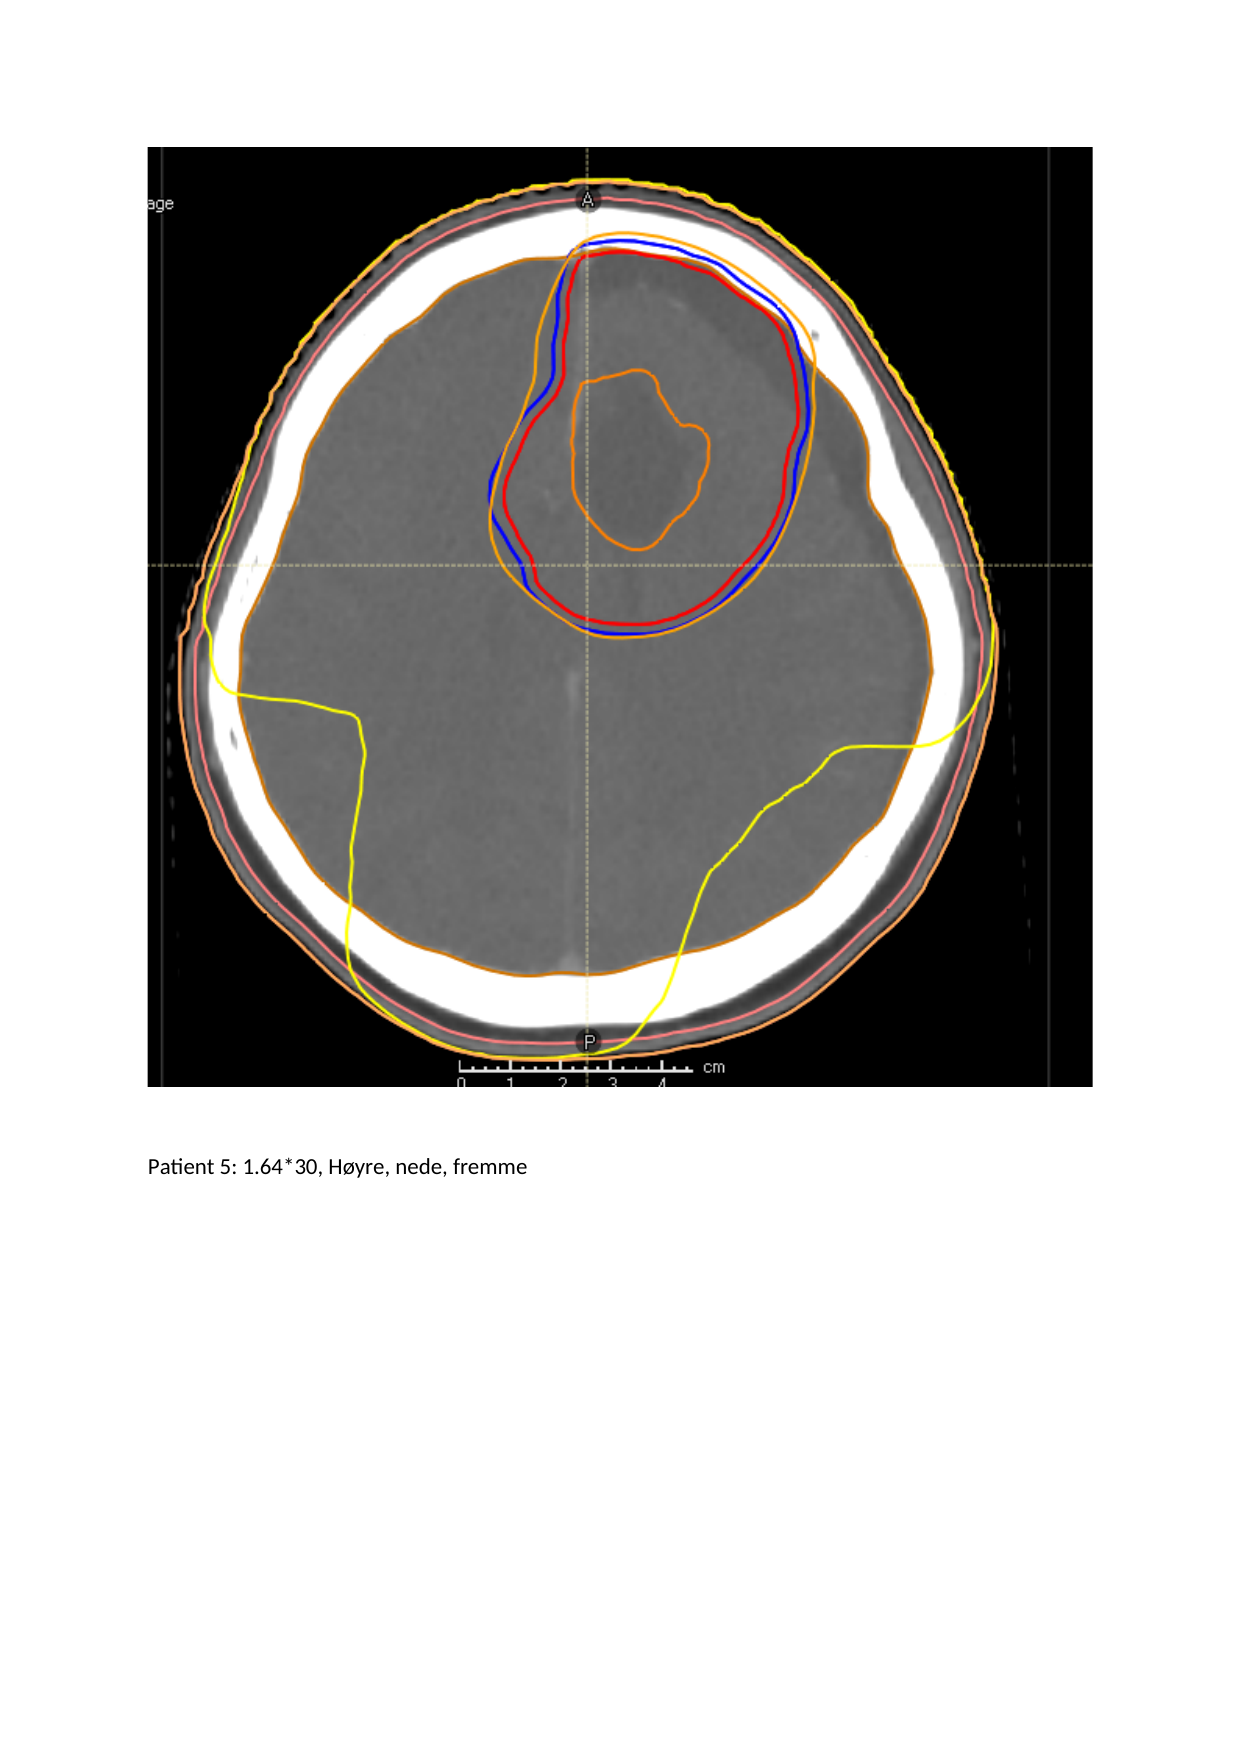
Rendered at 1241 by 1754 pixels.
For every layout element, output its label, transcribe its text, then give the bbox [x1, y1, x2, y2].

text Patient 5: 1.64*30, Høyre, nede, fremme [148, 1152, 1093, 1180]
picture [147, 147, 1093, 1087]
